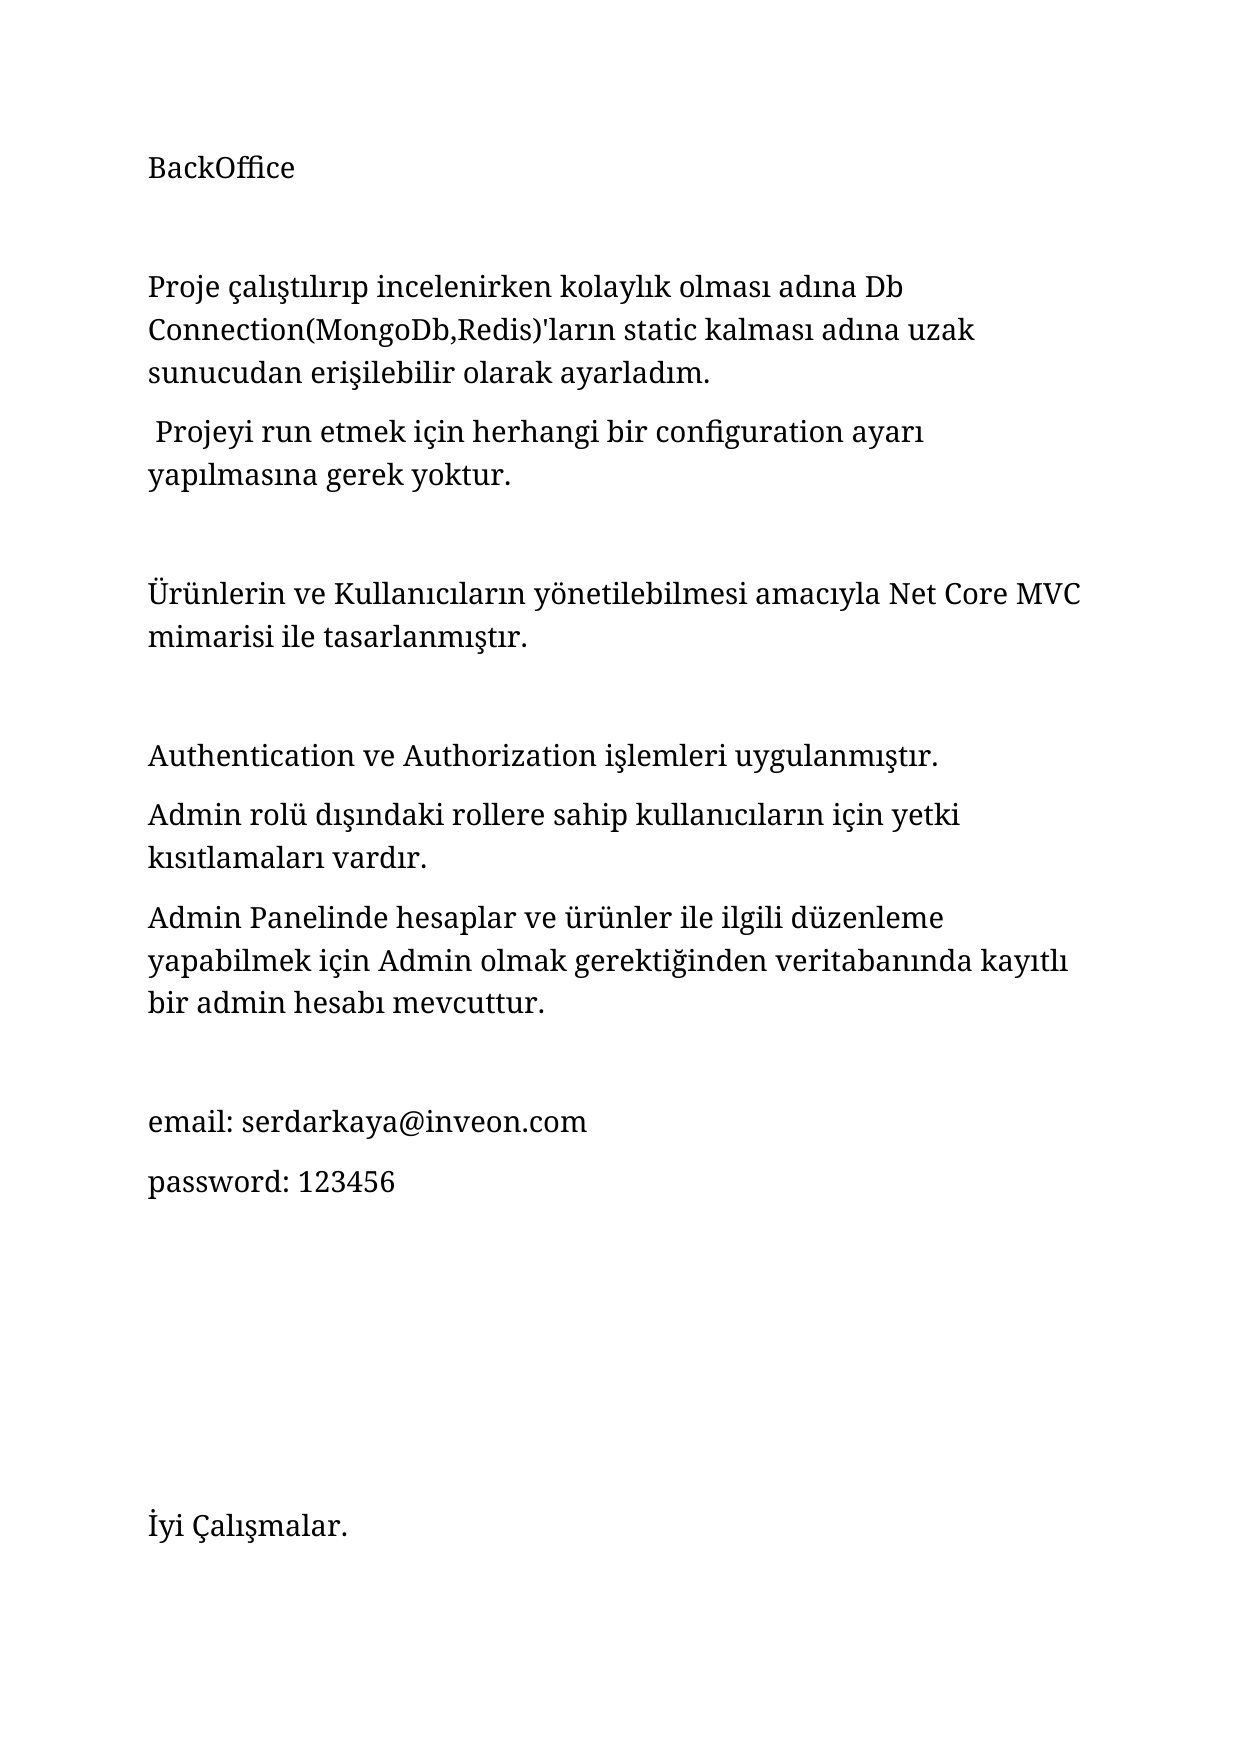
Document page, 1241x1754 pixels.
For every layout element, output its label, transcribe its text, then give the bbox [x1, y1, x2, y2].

text email: serdarkaya@inveon.com [148, 1102, 1093, 1141]
text Proje çalıştılırıp incelenirken kolaylık olması adına Db Connection(MongoDb,Redis)'ların static kalması adına uzak sunucudan erişilebilir olarak ayarladım. [148, 267, 1093, 392]
text İyi Çalışmalar. [148, 1505, 1093, 1545]
text Admin Panelinde hesaplar ve ürünler ile ilgili düzenleme yapabilmek için Admin olmak gerektiğinden veritabanında kayıtlı bir admin hesabı mevcuttur. [148, 897, 1093, 1022]
text Admin rolü dışındaki rollere sahip kullanıcıların için yetki kısıtlamaları vardır. [148, 795, 1093, 877]
text Authentication ve Authorization işlemleri uygulanmıştır. [148, 735, 1093, 775]
text ﻿BackOffice [148, 148, 1093, 187]
text password: 123456 [148, 1161, 1093, 1201]
text Projeyi run etmek için herhangi bir configuration ayarı yapılmasına gerek yoktur. [148, 412, 1093, 494]
text Ürünlerin ve Kullanıcıların yönetilebilmesi amacıyla Net Core MVC mimarisi ile tasarlanmıştır. [148, 573, 1093, 656]
